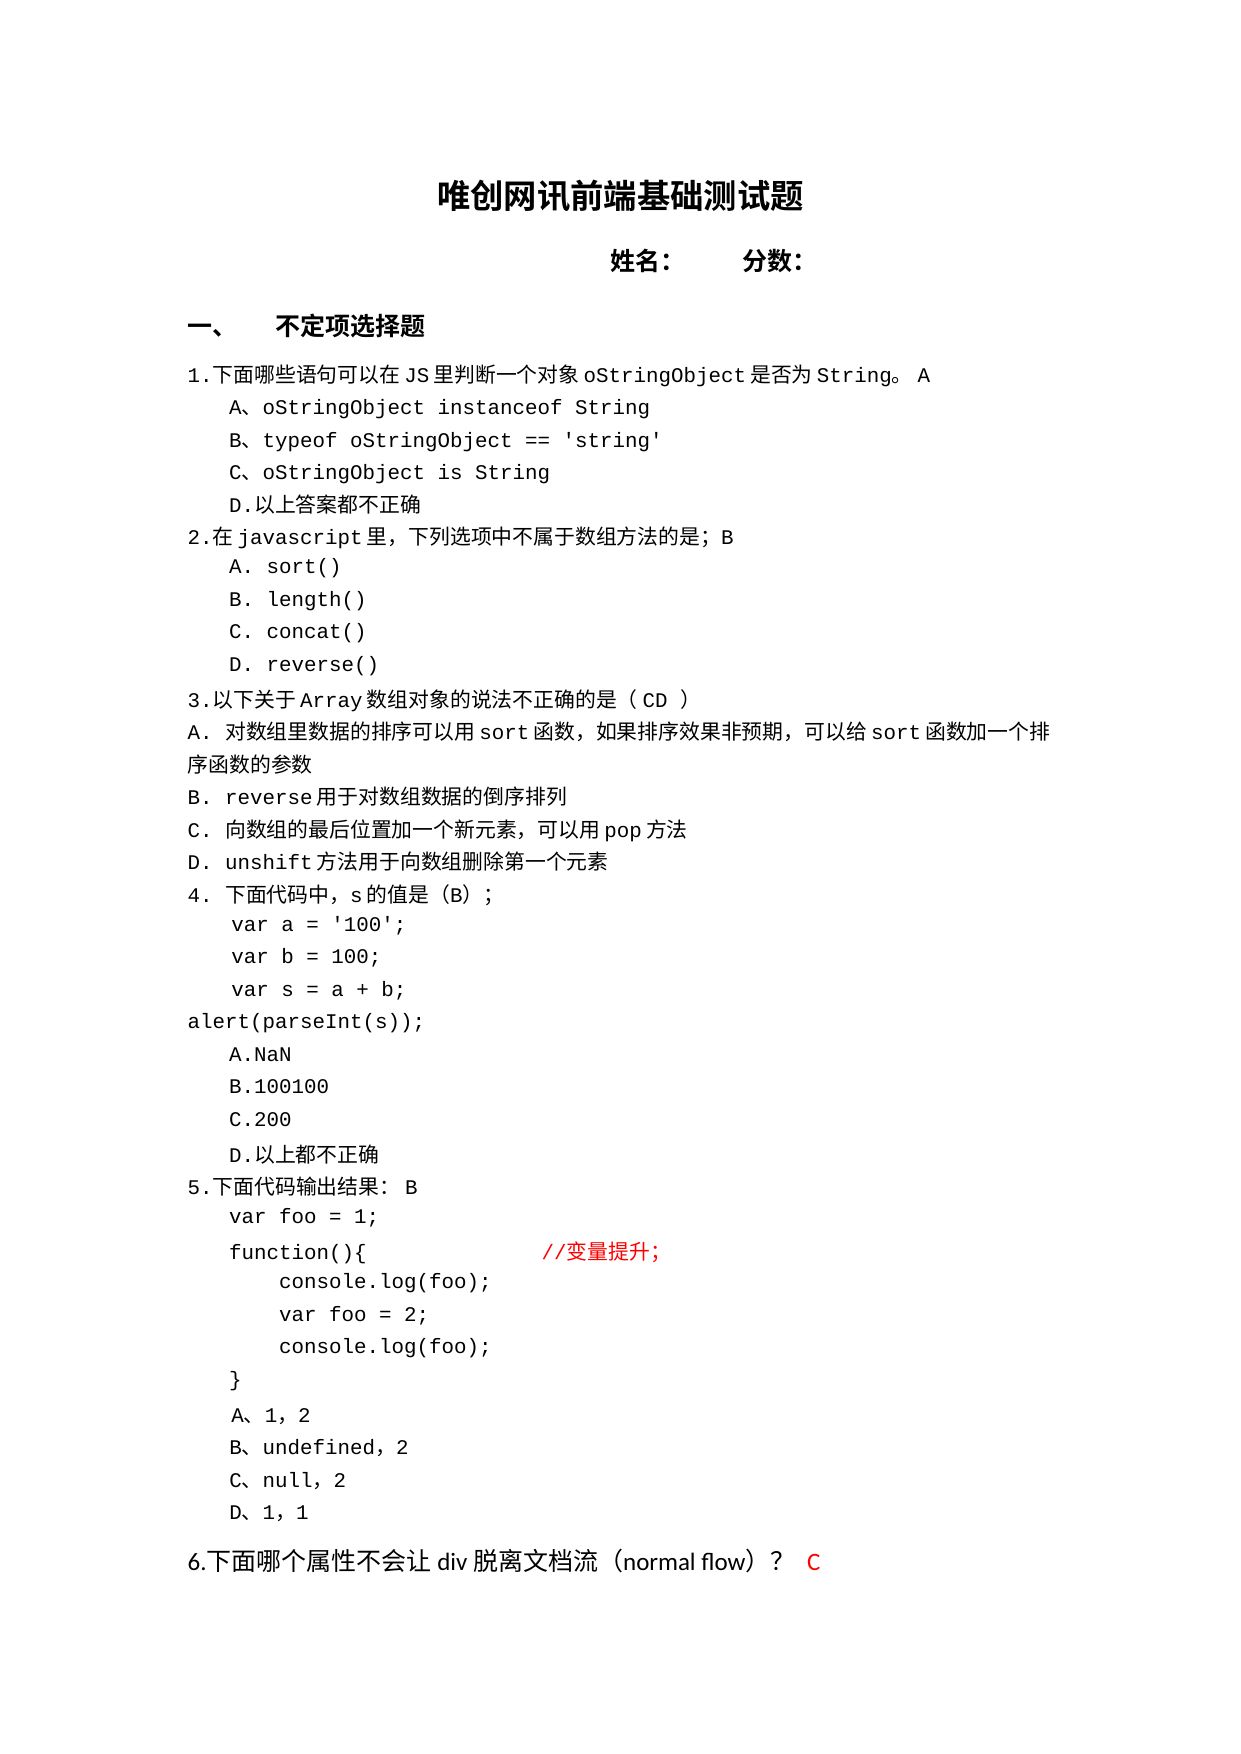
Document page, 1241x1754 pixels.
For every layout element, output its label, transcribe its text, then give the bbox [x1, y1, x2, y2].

text var b = 100; [187, 942, 1053, 974]
text C、null，2 [187, 1462, 1053, 1494]
text 2.在javascript里，下列选项中不属于数组方法的是；B [187, 519, 1053, 552]
text A、1，2 [187, 1397, 1053, 1429]
text D.以上都不正确 [229, 1137, 1053, 1169]
text A、oStringObject instanceof String [229, 389, 1053, 422]
text B.100100 [229, 1072, 1053, 1104]
list 不定项选择题 [187, 292, 1053, 357]
text 6.下面哪个属性不会让 div 脱离文档流（normal flow）？ C [187, 1527, 1053, 1592]
text D.以上答案都不正确 [229, 487, 1053, 519]
text console.log(foo); [229, 1332, 1053, 1364]
text 1.下面哪些语句可以在JS里判断一个对象oStringObject是否为String。 A [187, 357, 1053, 389]
text B、typeof oStringObject == 'string' [229, 422, 1053, 454]
text C.200 [229, 1104, 1053, 1137]
text var foo = 1; [229, 1202, 1053, 1234]
text 3.以下关于Array数组对象的说法不正确的是（ CD ） A. 对数组里数据的排序可以用sort函数，如果排序效果非预期，可以给sort函数加一个排序函数的参数 B. reverse用于对数组数据的倒序排列 C. 向数组的最后位置加一个新元素，可以用pop方法 D. unshift方法用于向数组删除第一个元素 [187, 682, 1053, 877]
text 唯创网讯前端基础测试题 [187, 162, 1053, 227]
text function(){ //变量提升； [229, 1234, 1053, 1267]
text B、undefined，2 [187, 1429, 1053, 1462]
text 5.下面代码输出结果： B [187, 1169, 1053, 1202]
text alert(parseInt(s)); [187, 1007, 1053, 1039]
text D. reverse() [229, 649, 1053, 682]
text var foo = 2; [229, 1299, 1053, 1332]
text A. sort() [229, 552, 1053, 584]
text B. length() [229, 584, 1053, 617]
text A.NaN [229, 1039, 1053, 1072]
text var a = '100'; [187, 909, 1053, 942]
text } [229, 1364, 1053, 1397]
text C. concat() [229, 617, 1053, 649]
text 姓名： 分数： [187, 227, 1053, 292]
text 4. 下面代码中，s的值是（B）； [187, 877, 1053, 909]
text C、oStringObject is String [229, 454, 1053, 487]
text D、1，1 [187, 1494, 1053, 1527]
text var s = a + b; [187, 974, 1053, 1007]
text console.log(foo); [229, 1267, 1053, 1299]
